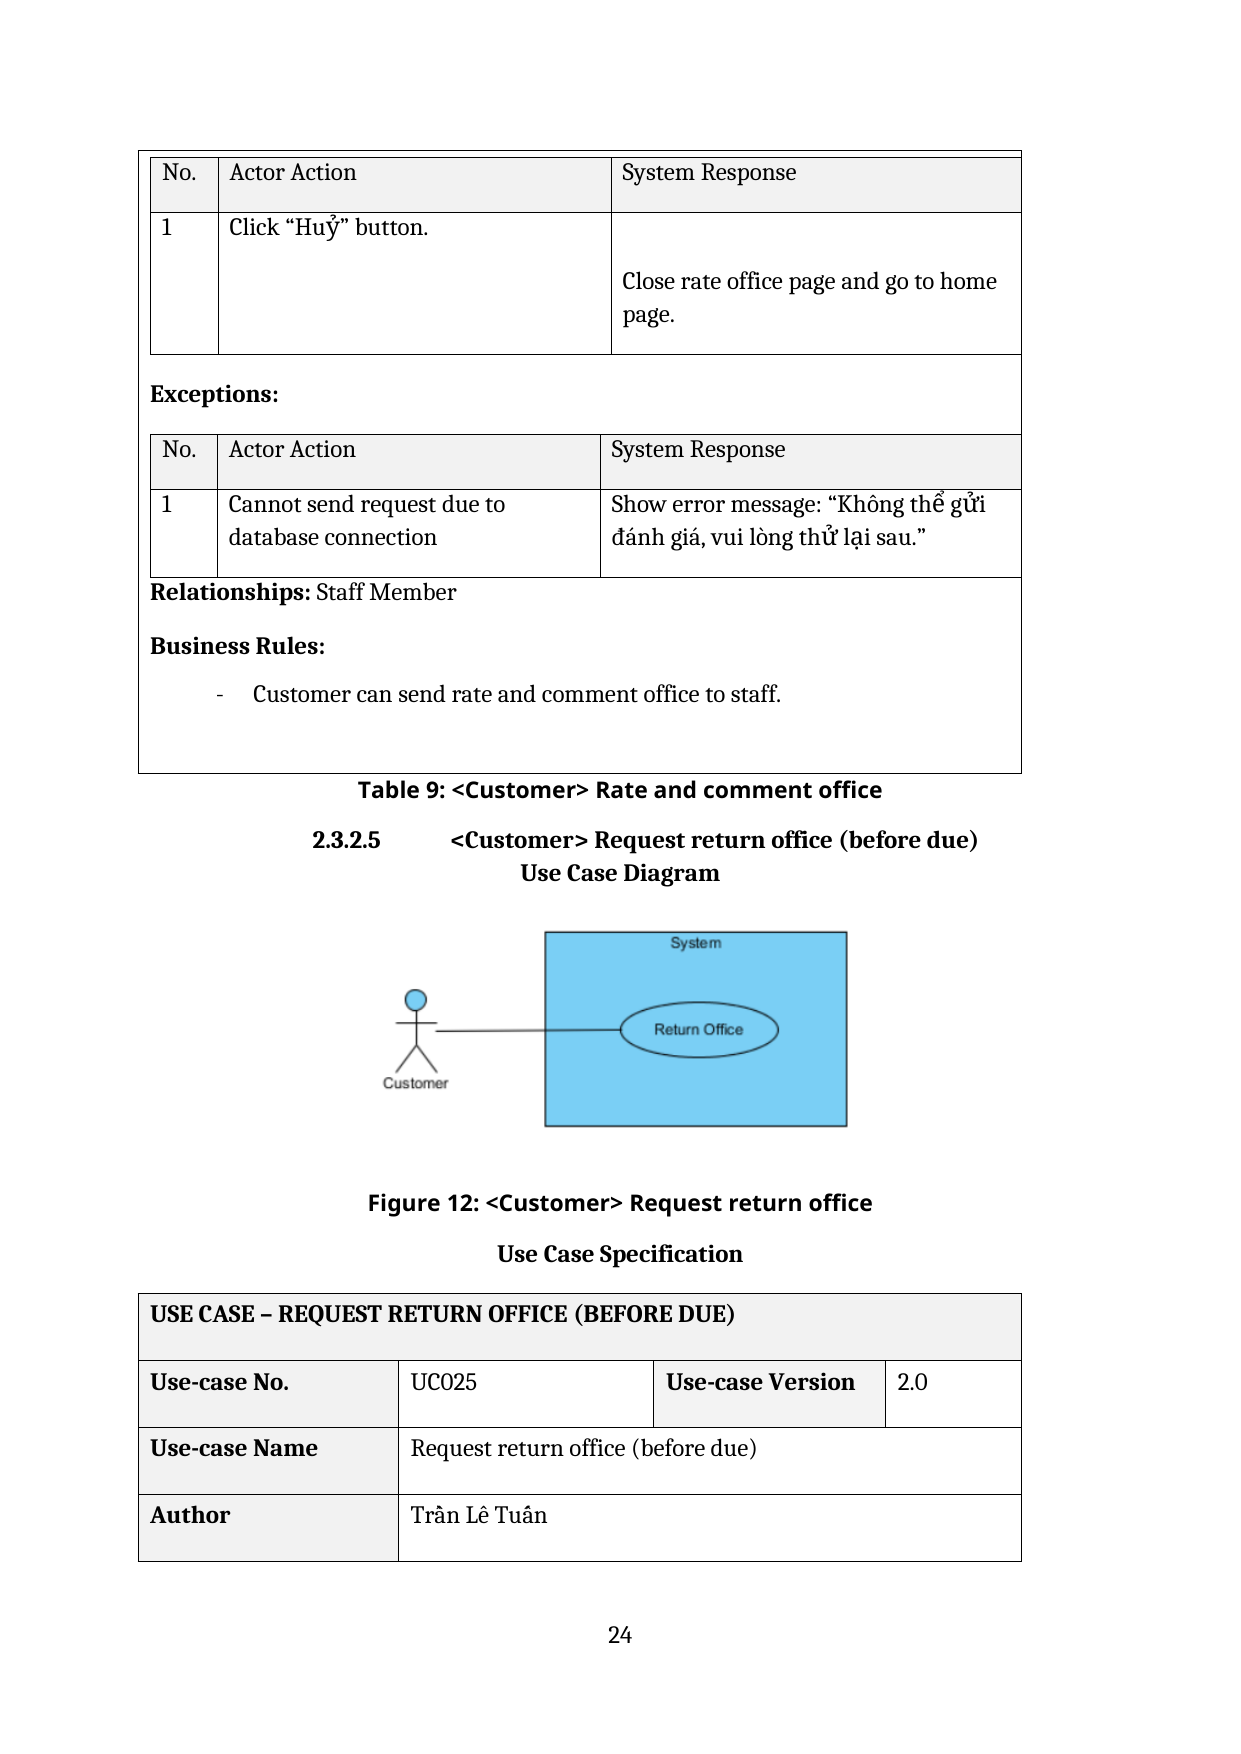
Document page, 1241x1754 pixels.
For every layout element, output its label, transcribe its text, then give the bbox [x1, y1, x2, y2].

table_cell Trần Lê Tuấn [399, 1495, 1021, 1561]
table_cell Author [139, 1495, 398, 1561]
picture [357, 912, 883, 1163]
subtitle <Customer> Request return office (before due) [312, 826, 1090, 854]
table_header USE CASE – REQUEST RETURN OFFICE (BEFORE DUE) [139, 1294, 1021, 1360]
table_cell Use-case Version [654, 1361, 885, 1427]
table_cell Request return office (before due) [399, 1428, 1021, 1494]
table_cell Use-case Name [139, 1428, 398, 1494]
table_cell UC025 [399, 1361, 653, 1427]
table_cell Use-case No. [139, 1361, 398, 1427]
text Use Case Specification [150, 1239, 1090, 1268]
text Use Case Diagram [150, 859, 1090, 887]
table_cell 2.0 [886, 1361, 1021, 1427]
